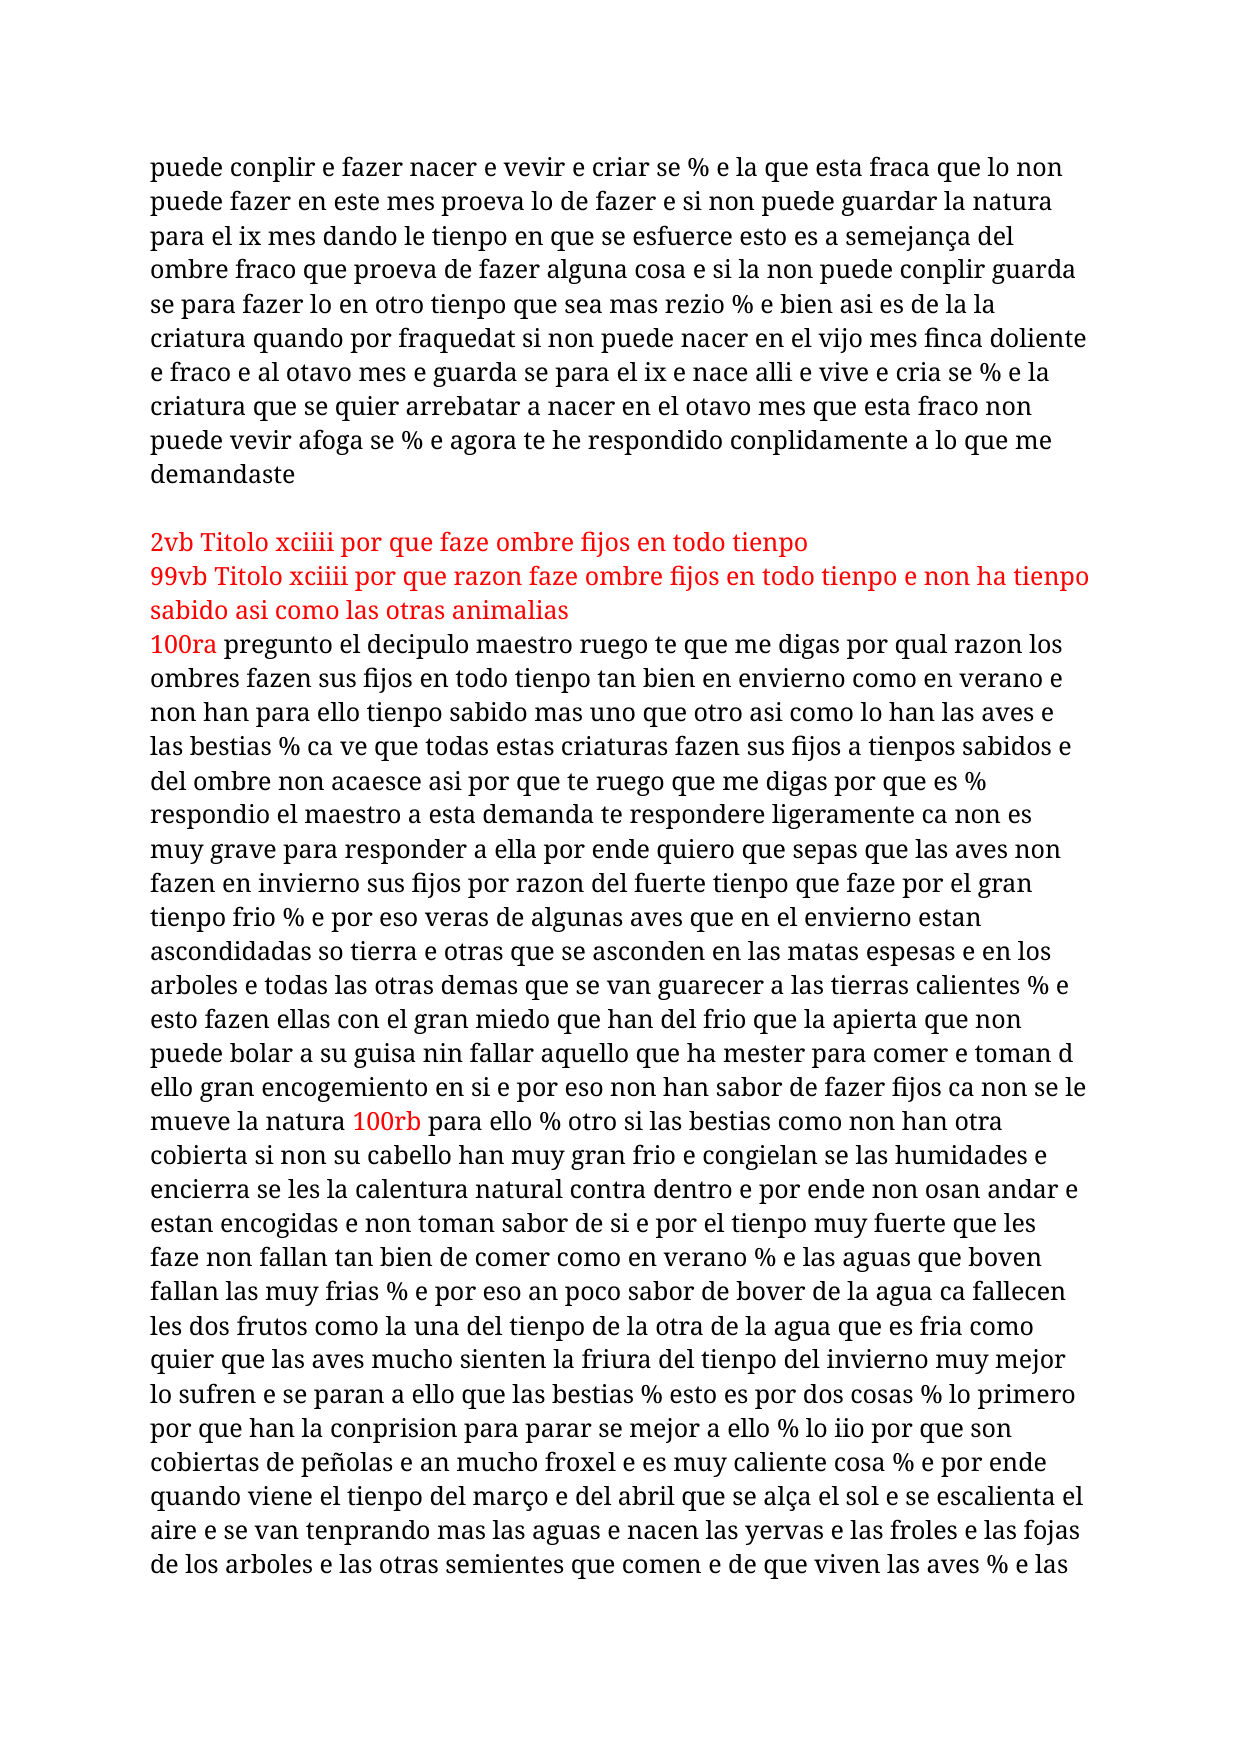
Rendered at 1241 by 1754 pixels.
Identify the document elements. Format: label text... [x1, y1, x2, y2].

text 99vb Titolo xciiii por que razon faze ombre fijos en todo tienpo e non ha tienpo sabido asi como las otras animalias [150, 559, 1090, 627]
text 2vb Titolo xciiii por que faze ombre fijos en todo tienpo [150, 525, 1090, 559]
